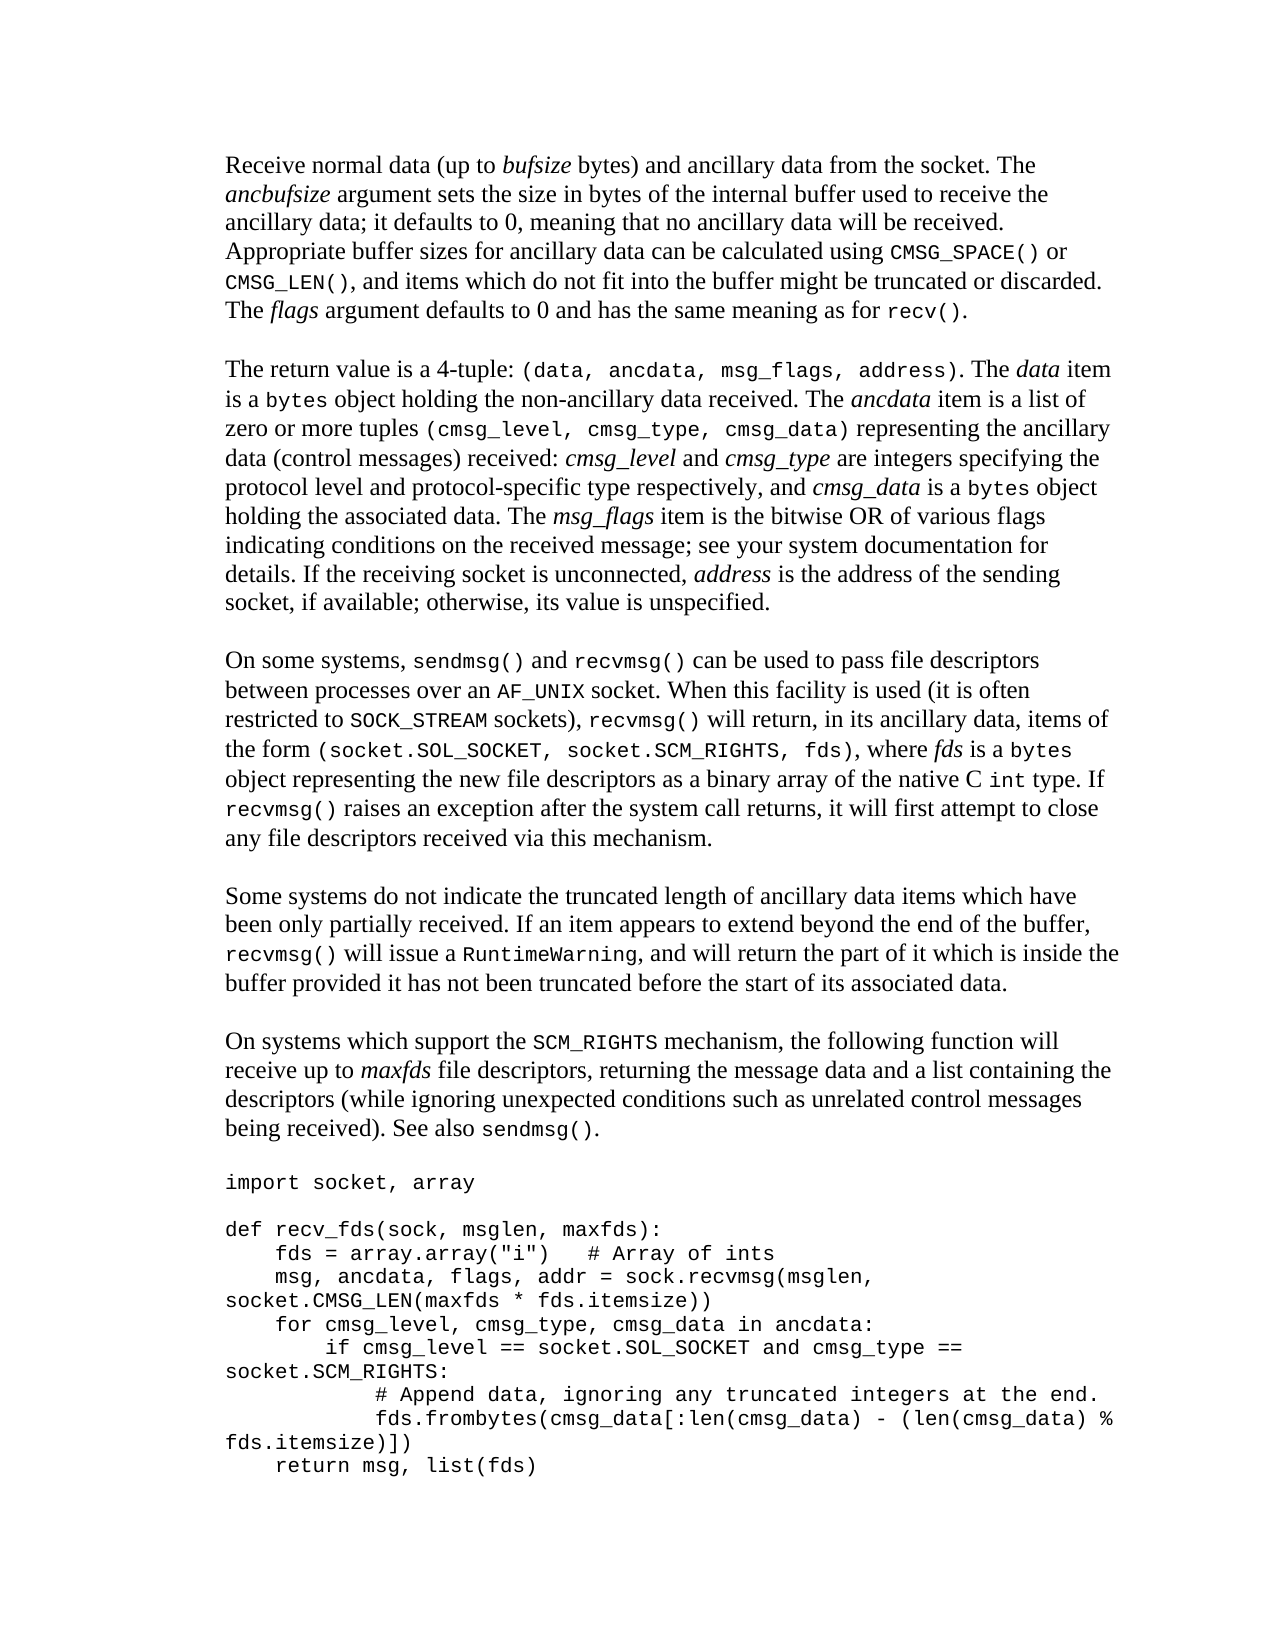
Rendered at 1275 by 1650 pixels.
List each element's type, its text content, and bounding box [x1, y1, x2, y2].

text return msg, list(fds) [225, 1455, 1125, 1479]
text for cmsg_level, cmsg_type, cmsg_data in ancdata: [225, 1313, 1125, 1337]
text import socket, array [225, 1172, 1125, 1195]
text fds = array.array("i") # Array of ints [225, 1243, 1125, 1266]
text fds.frombytes(cmsg_data[:len(cmsg_data) - (len(cmsg_data) % fds.itemsize)]) [225, 1408, 1125, 1455]
text if cmsg_level == socket.SOL_SOCKET and cmsg_type == socket.SCM_RIGHTS: [225, 1337, 1125, 1384]
text On some systems, sendmsg() and recvmsg() can be used to pass file descriptors between processes over an AF_UNIX socket. When this facility is used (it is often restricted to SOCK_STREAM sockets), recvmsg() will return, in its ancillary data, items of the form (socket.SOL_SOCKET, socket.SCM_RIGHTS, fds), where fds is a bytes object representing the new file descriptors as a binary array of the native C int type. If recvmsg() raises an exception after the system call returns, it will first attempt to close any file descriptors received via this mechanism. [225, 645, 1125, 852]
text Some systems do not indicate the truncated length of ancillary data items which have been only partially received. If an item appears to extend beyond the end of the buffer, recvmsg() will issue a RuntimeWarning, and will return the part of it which is inside the buffer provided it has not been truncated before the start of its associated data. [225, 881, 1125, 997]
text # Append data, ignoring any truncated integers at the end. [225, 1384, 1125, 1408]
text msg, ancdata, flags, addr = sock.recvmsg(msglen, socket.CMSG_LEN(maxfds * fds.itemsize)) [225, 1266, 1125, 1313]
text The return value is a 4-tuple: (data, ancdata, msg_flags, address). The data item is a bytes object holding the non-ancillary data received. The ancdata item is a list of zero or more tuples (cmsg_level, cmsg_type, cmsg_data) representing the ancillary data (control messages) received: cmsg_level and cmsg_type are integers specifying the protocol level and protocol-specific type respectively, and cmsg_data is a bytes object holding the associated data. The msg_flags item is the bitwise OR of various flags indicating conditions on the received message; see your system documentation for details. If the receiving socket is unconnected, address is the address of the sending socket, if available; otherwise, its value is unspecified. [225, 354, 1125, 616]
text def recv_fds(sock, msglen, maxfds): [225, 1219, 1125, 1243]
text Receive normal data (up to bufsize bytes) and ancillary data from the socket. The ancbufsize argument sets the size in bytes of the internal buffer used to receive the ancillary data; it defaults to 0, meaning that no ancillary data will be received. Appropriate buffer sizes for ancillary data can be calculated using CMSG_SPACE() or CMSG_LEN(), and items which do not fit into the buffer might be truncated or discarded. The flags argument defaults to 0 and has the same meaning as for recv(). [225, 150, 1125, 325]
text On systems which support the SCM_RIGHTS mechanism, the following function will receive up to maxfds file descriptors, returning the message data and a list containing the descriptors (while ignoring unexpected conditions such as unrelated control messages being received). See also sendmsg(). [225, 1026, 1125, 1142]
